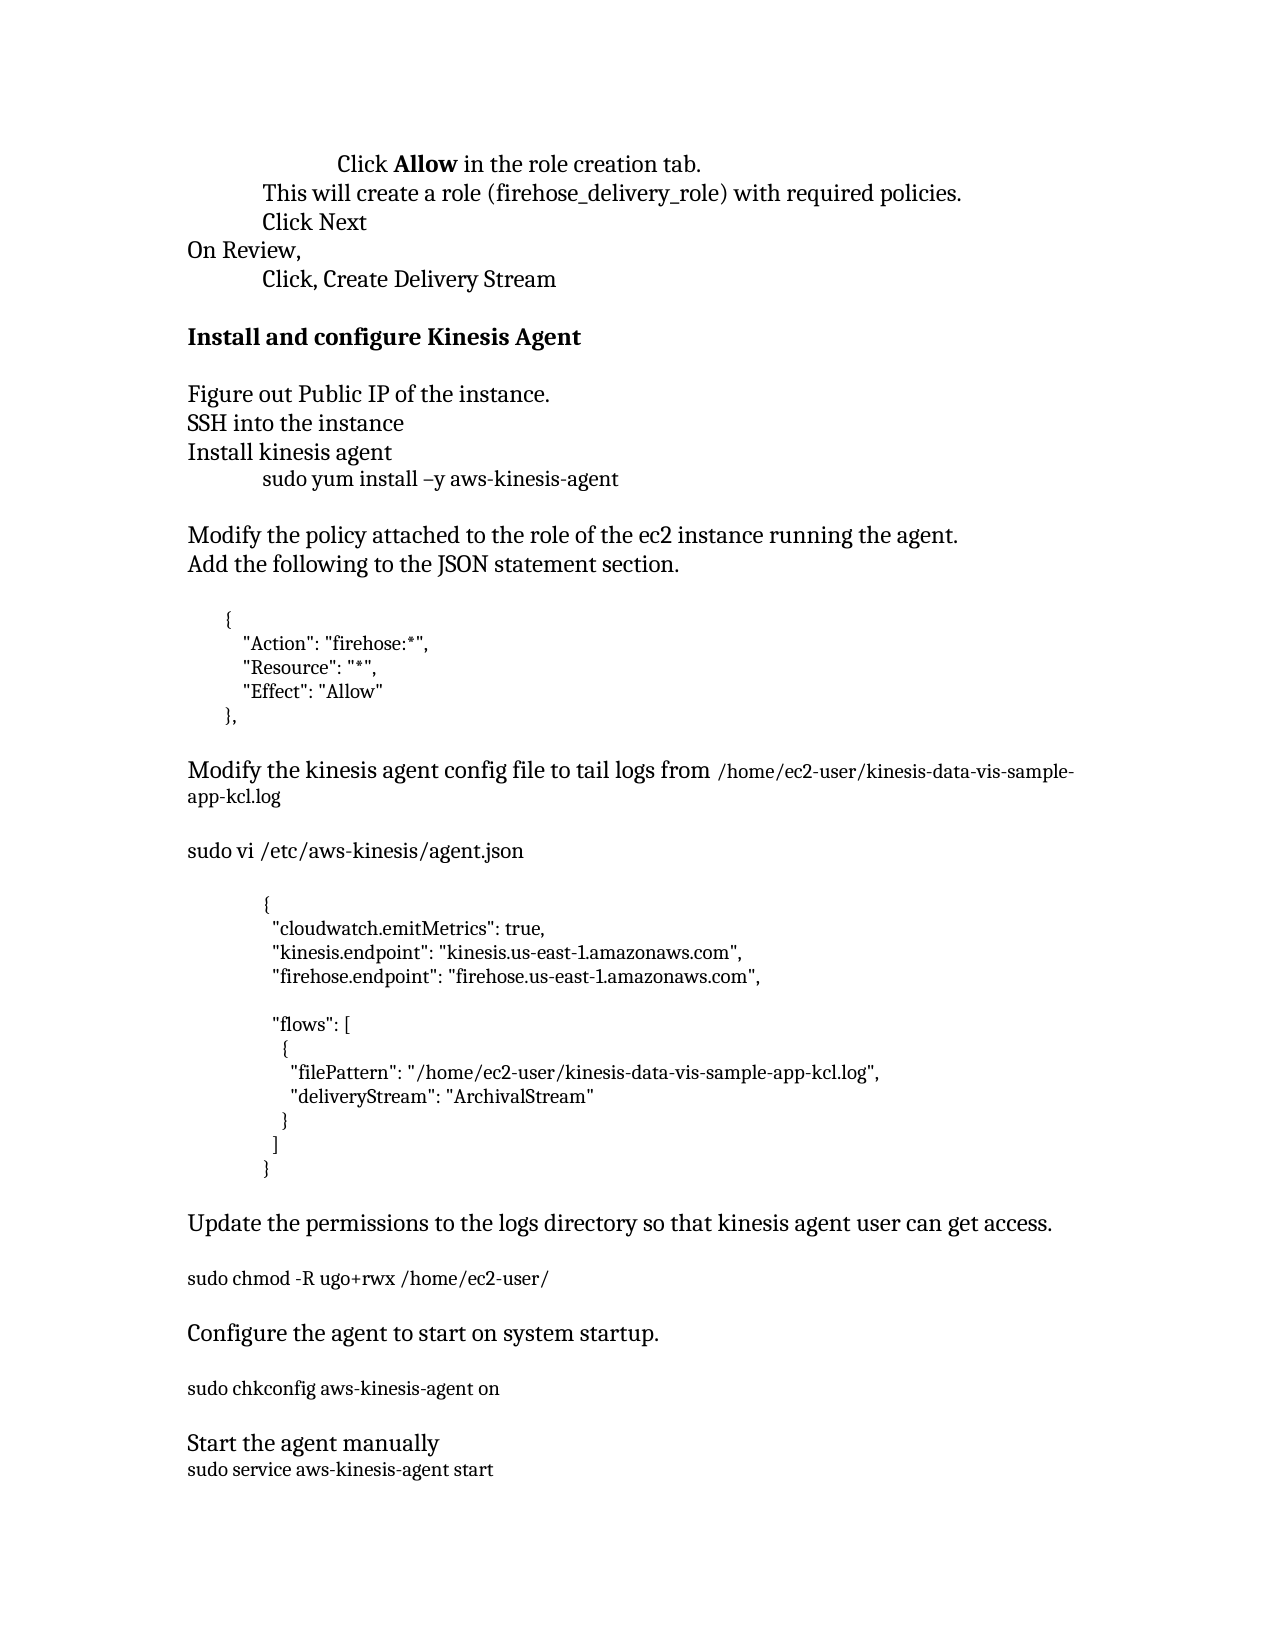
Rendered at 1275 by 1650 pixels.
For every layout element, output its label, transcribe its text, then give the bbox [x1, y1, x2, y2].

text } [262, 1156, 1087, 1180]
text "Effect": "Allow" [187, 679, 1087, 703]
text Modify the policy attached to the role of the ec2 instance running the agent. [187, 521, 1087, 550]
text sudo vi /etc/aws-kinesis/agent.json [187, 838, 1087, 864]
text sudo service aws-kinesis-agent start [187, 1458, 1087, 1482]
text "filePattern": "/home/ec2-user/kinesis-data-vis-sample-app-kcl.log", [262, 1060, 1087, 1084]
text Click Allow in the role creation tab. [187, 150, 1087, 179]
text Start the agent manually [187, 1429, 1087, 1458]
text "deliveryStream": "ArchivalStream" [262, 1084, 1087, 1108]
text Click, Create Delivery Stream [187, 265, 1087, 294]
text Add the following to the JSON statement section. [187, 550, 1087, 579]
text { [187, 608, 1087, 632]
text "kinesis.endpoint": "kinesis.us-east-1.amazonaws.com", [262, 941, 1087, 964]
text Install kinesis agent [187, 437, 1087, 466]
text Modify the kinesis agent config file to tail logs from /home/ec2-user/kinesis-data-vis-sample-app-kcl.log [187, 756, 1087, 809]
text "cloudwatch.emitMetrics": true, [262, 917, 1087, 941]
text }, [187, 703, 1087, 727]
text sudo chmod -R ugo+rwx /home/ec2-user/ [187, 1266, 1087, 1290]
text Install and configure Kinesis Agent [187, 322, 1087, 351]
text "Action": "firehose:*", [187, 632, 1087, 656]
text sudo yum install –y aws-kinesis-agent [187, 466, 1087, 493]
text "Resource": "*", [187, 656, 1087, 679]
text } [262, 1108, 1087, 1132]
text SSH into the instance [187, 409, 1087, 437]
text Click Next [187, 207, 1087, 236]
text Figure out Public IP of the instance. [187, 380, 1087, 409]
text ] [262, 1132, 1087, 1156]
text { [262, 1036, 1087, 1060]
text Update the permissions to the logs directory so that kinesis agent user can get access. [187, 1209, 1087, 1238]
text { [262, 893, 1087, 917]
text Configure the agent to start on system startup. [187, 1319, 1087, 1348]
text "firehose.endpoint": "firehose.us-east-1.amazonaws.com", [262, 964, 1087, 988]
text This will create a role (firehose_delivery_role) with required policies. [187, 179, 1087, 207]
text sudo chkconfig aws-kinesis-agent on [187, 1377, 1087, 1401]
text "flows": [ [262, 1012, 1087, 1036]
text On Review, [187, 236, 1087, 265]
